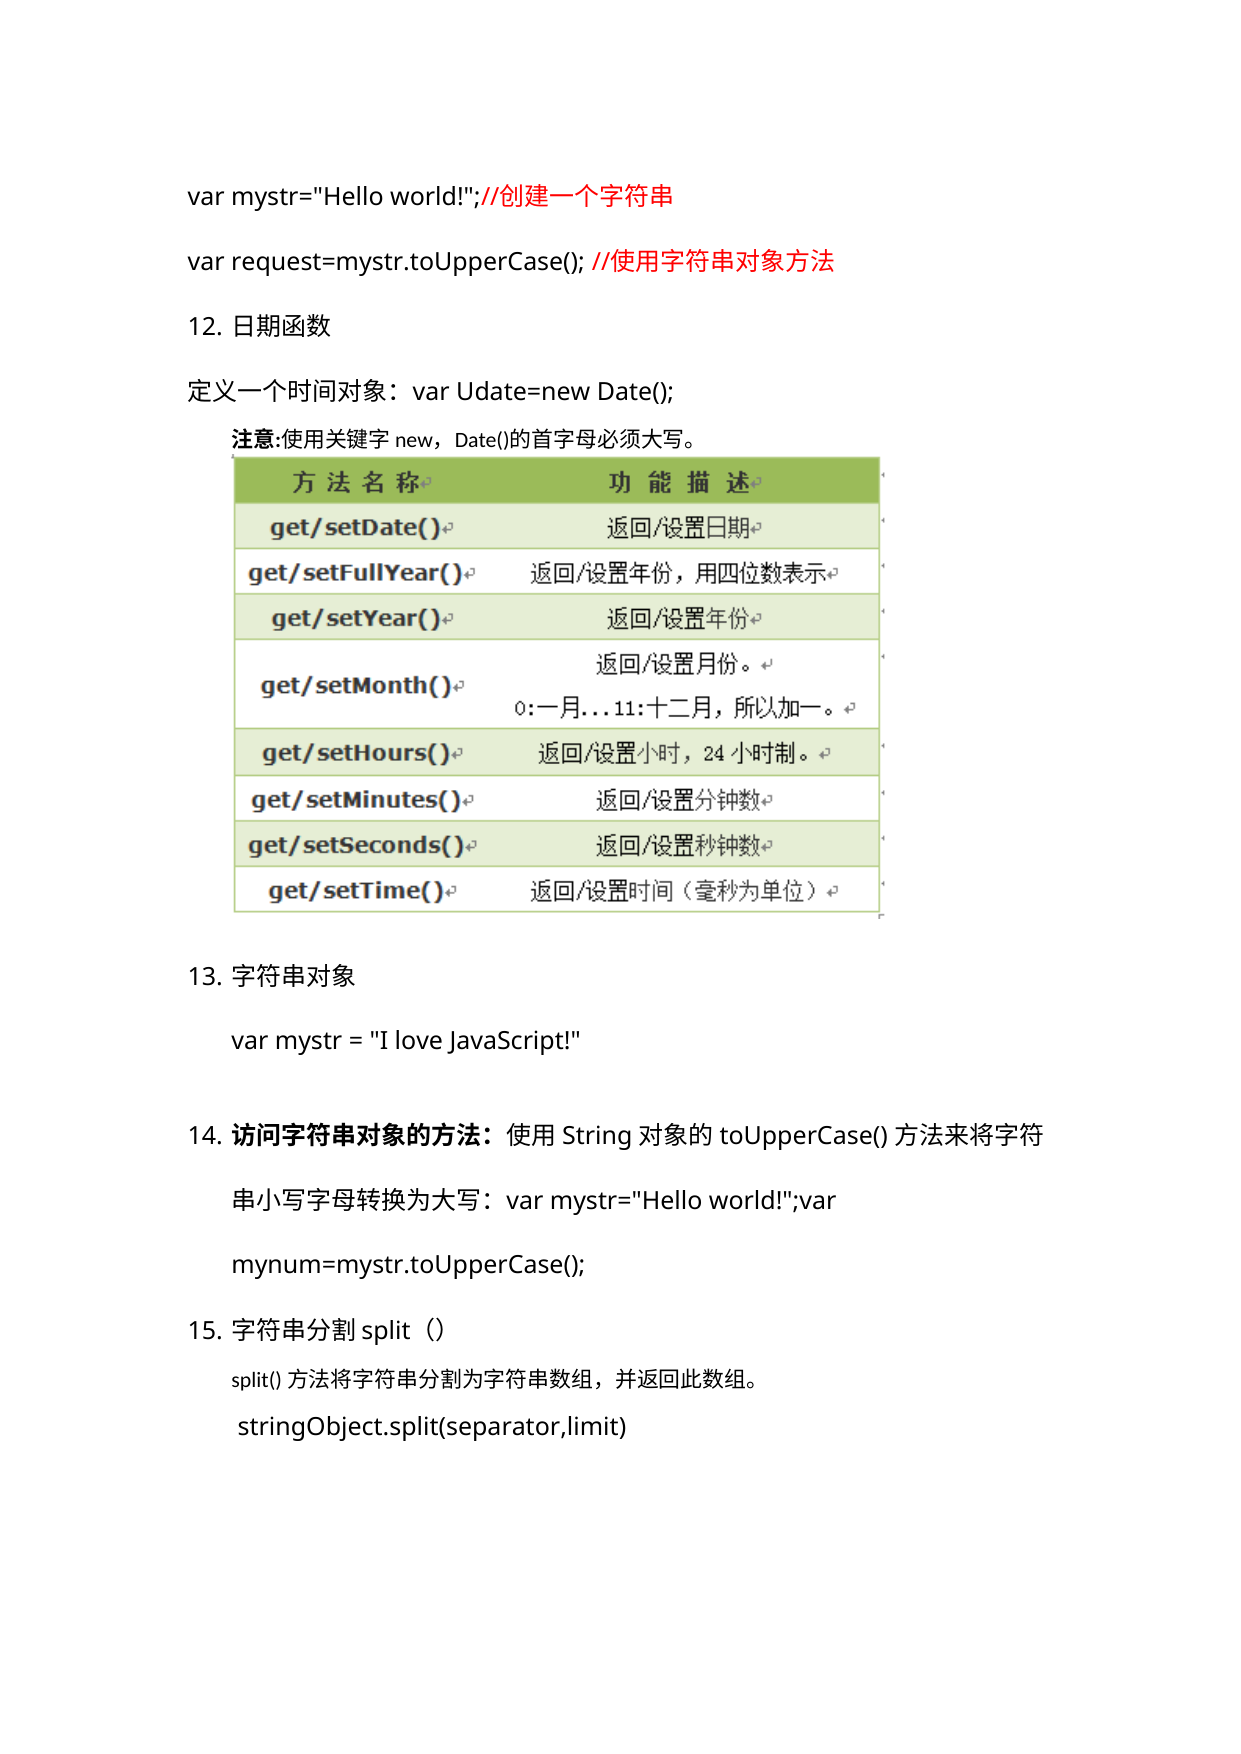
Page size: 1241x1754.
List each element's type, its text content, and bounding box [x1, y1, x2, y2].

list var mystr = "I love JavaScript!" [231, 1007, 1053, 1072]
list 字符串分割split（） [187, 1296, 1053, 1361]
list 访问字符串对象的方法：使用 String 对象的 toUpperCase() 方法来将字符串小写字母转换为大写：var mystr="Hello world!";var mynum=mystr.toUpperCase(); [187, 1101, 1053, 1296]
text var request=mystr.toUpperCase(); //使用字符串对象方法 [187, 227, 1053, 292]
text stringObject.split(separator,limit) [187, 1394, 1053, 1459]
list 字符串对象 [187, 942, 1053, 1007]
list split() 方法将字符串分割为字符串数组，并返回此数组。 [231, 1361, 1053, 1394]
list 注意:使用关键字new，Date()的首字母必须大写。 [231, 422, 1053, 454]
picture [231, 454, 885, 919]
text 定义一个时间对象：var Udate=new Date(); [187, 357, 1053, 422]
list 日期函数 [187, 292, 1053, 357]
text var mystr="Hello world!";//创建一个字符串 [187, 162, 1053, 227]
